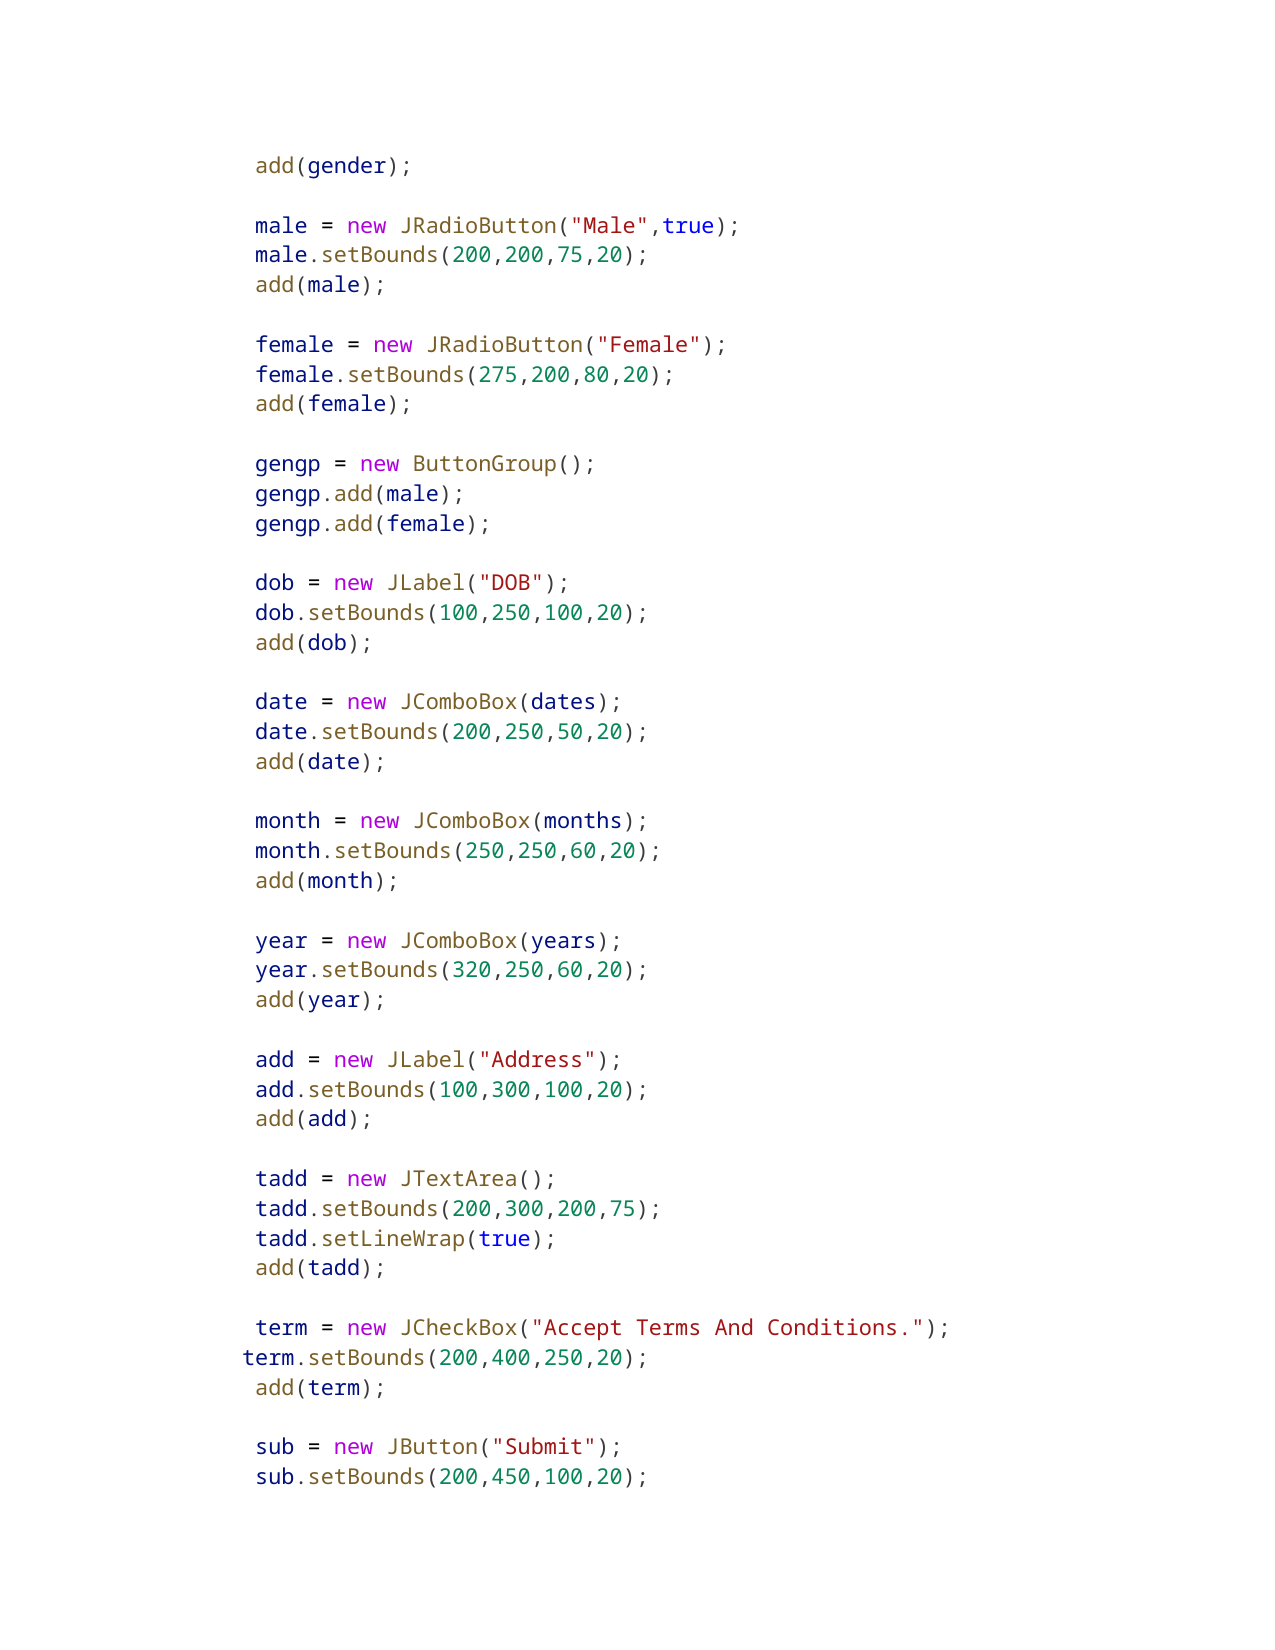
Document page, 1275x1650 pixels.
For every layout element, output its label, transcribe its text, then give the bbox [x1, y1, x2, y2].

text female = new JRadioButton("Female"); [150, 329, 1125, 358]
text month = new JComboBox(months); [150, 805, 1125, 835]
text add(year); [150, 984, 1125, 1014]
text year = new JComboBox(years); [150, 924, 1125, 954]
text add = new JLabel("Address"); [150, 1044, 1125, 1073]
text add(add); [150, 1103, 1125, 1133]
text add(tadd); [150, 1252, 1125, 1282]
text gengp = new ButtonGroup(); [150, 448, 1125, 478]
text male.setBounds(200,200,75,20); [150, 239, 1125, 269]
text dob.setBounds(100,250,100,20); [150, 597, 1125, 627]
text gengp.add(female); [150, 507, 1125, 537]
text female.setBounds(275,200,80,20); [150, 358, 1125, 388]
text add(male); [150, 269, 1125, 299]
text tadd.setBounds(200,300,200,75); [150, 1193, 1125, 1222]
text tadd = new JTextArea(); [150, 1163, 1125, 1193]
text add(month); [150, 865, 1125, 895]
text gengp.add(male); [150, 478, 1125, 507]
text male = new JRadioButton("Male",true); [150, 209, 1125, 239]
text add(female); [150, 388, 1125, 418]
text date = new JComboBox(dates); [150, 686, 1125, 716]
text date.setBounds(200,250,50,20); [150, 716, 1125, 746]
text add(date); [150, 746, 1125, 776]
text term = new JCheckBox("Accept Terms And Conditions."); [150, 1312, 1125, 1342]
text year.setBounds(320,250,60,20); [150, 954, 1125, 984]
text sub = new JButton("Submit"); [150, 1431, 1125, 1461]
text dob = new JLabel("DOB"); [150, 567, 1125, 597]
text add(term); [150, 1371, 1125, 1401]
text add.setBounds(100,300,100,20); [150, 1073, 1125, 1103]
text month.setBounds(250,250,60,20); [150, 835, 1125, 865]
text add(gender); [150, 150, 1125, 180]
text add(dob); [150, 627, 1125, 656]
text sub.setBounds(200,450,100,20); [150, 1461, 1125, 1491]
text term.setBounds(200,400,250,20); [150, 1342, 1125, 1371]
text tadd.setLineWrap(true); [150, 1222, 1125, 1252]
